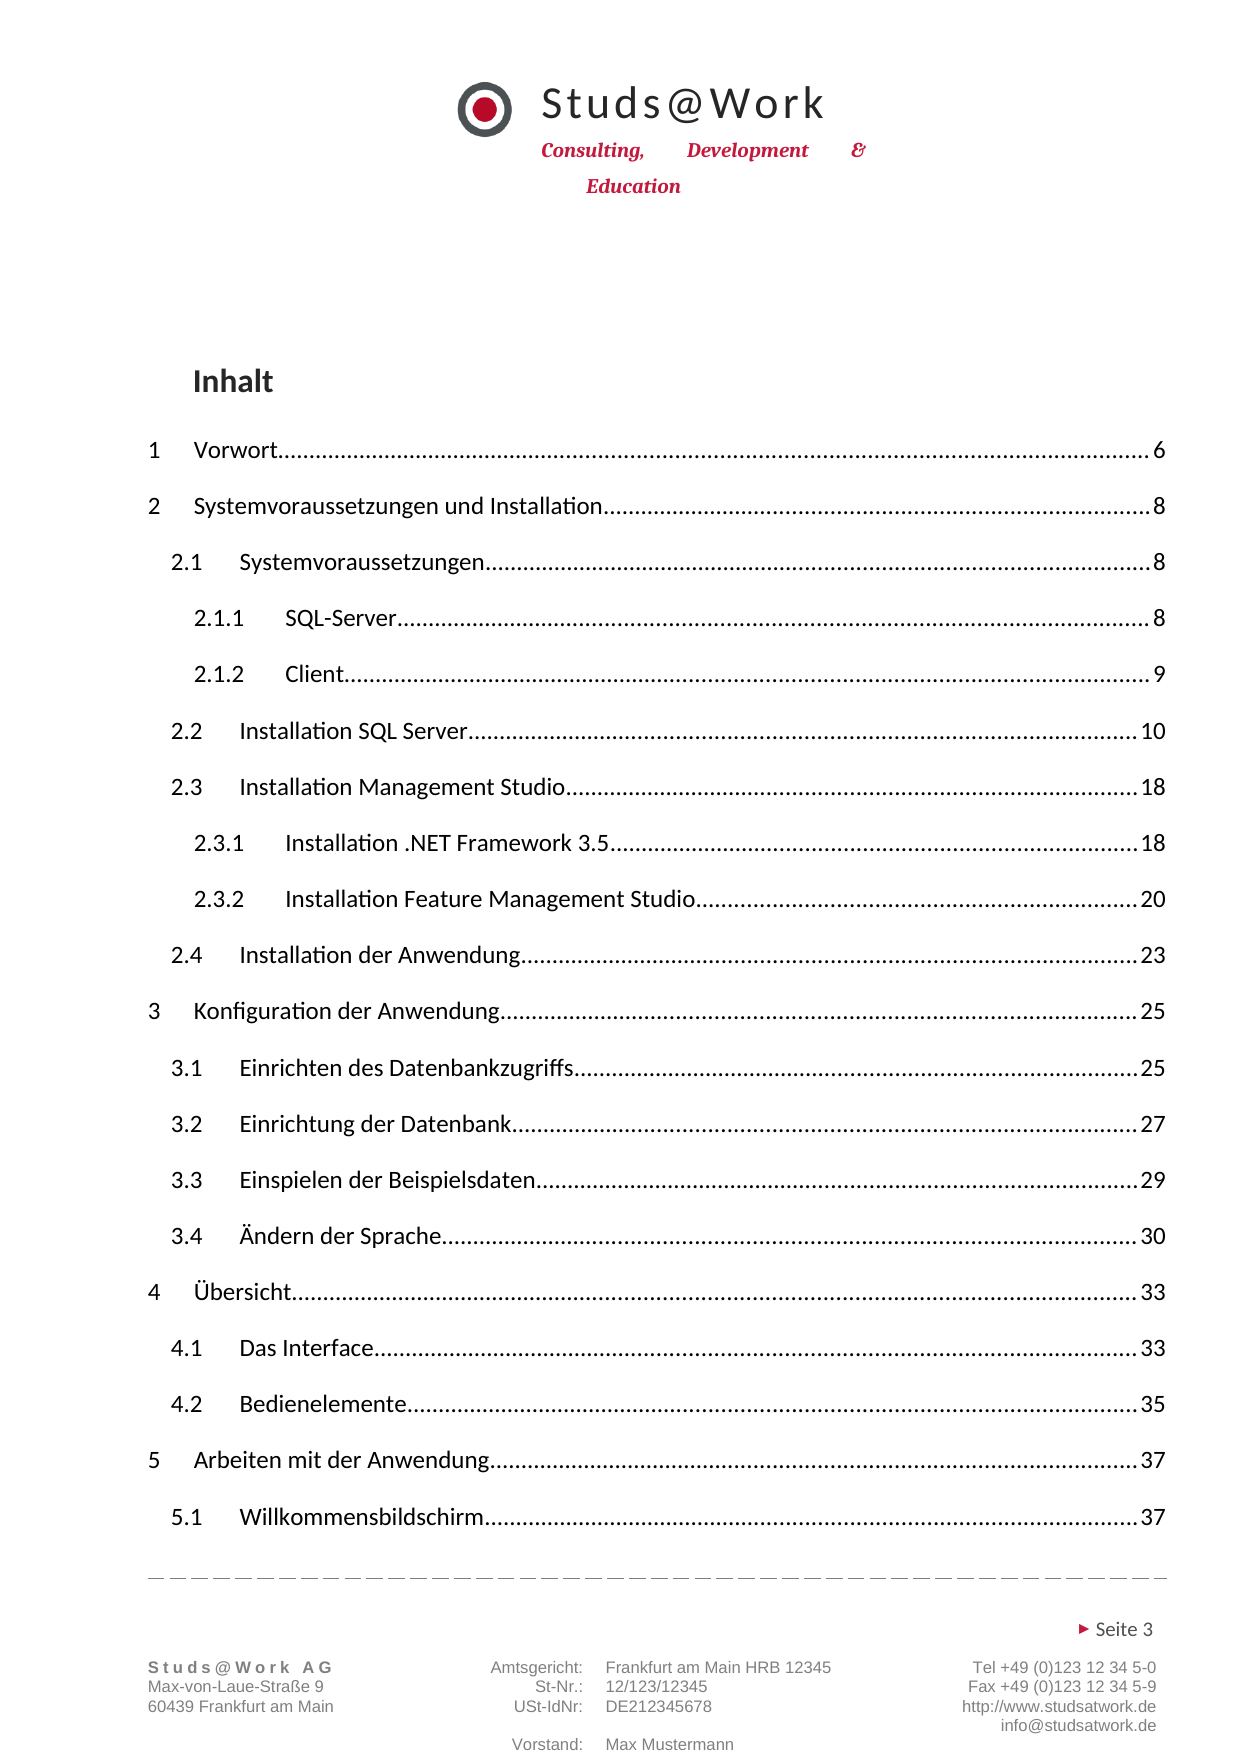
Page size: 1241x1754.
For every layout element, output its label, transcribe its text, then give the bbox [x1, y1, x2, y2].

subtitle Inhalt [193, 361, 1167, 401]
text 1 Vorwort 6 [148, 434, 1167, 464]
text 2.4 Installation der Anwendung 23 [171, 939, 1167, 970]
picture [446, 73, 519, 145]
text 5 Arbeiten mit der Anwendung 37 [148, 1445, 1167, 1475]
text 4.2 Bedienelemente 35 [171, 1388, 1167, 1419]
text 3.4 Ändern der Sprache 30 [171, 1220, 1167, 1251]
text 2.1.2 Client 9 [193, 659, 1167, 689]
text 4 Übersicht 33 [148, 1276, 1167, 1307]
text 2.1.1 SQL-Server 8 [193, 602, 1167, 633]
text 2 Systemvoraussetzungen und Installation 8 [148, 490, 1167, 521]
text 2.2 Installation SQL Server 10 [171, 715, 1167, 745]
text 2.3.1 Installation .NET Framework 3.5 18 [193, 827, 1167, 858]
text 5.1 Willkommensbildschirm 37 [171, 1501, 1167, 1531]
text 3 Konfiguration der Anwendung 25 [148, 996, 1167, 1026]
text 3.3 Einspielen der Beispielsdaten 29 [171, 1164, 1167, 1194]
text 3.1 Einrichten des Datenbankzugriffs 25 [171, 1052, 1167, 1082]
text 4.1 Das Interface 33 [171, 1332, 1167, 1363]
text 2.3 Installation Management Studio 18 [171, 771, 1167, 801]
text 3.2 Einrichtung der Datenbank 27 [171, 1108, 1167, 1138]
text 2.3.2 Installation Feature Management Studio 20 [193, 883, 1167, 914]
text 2.1 Systemvoraussetzungen 8 [171, 546, 1167, 577]
